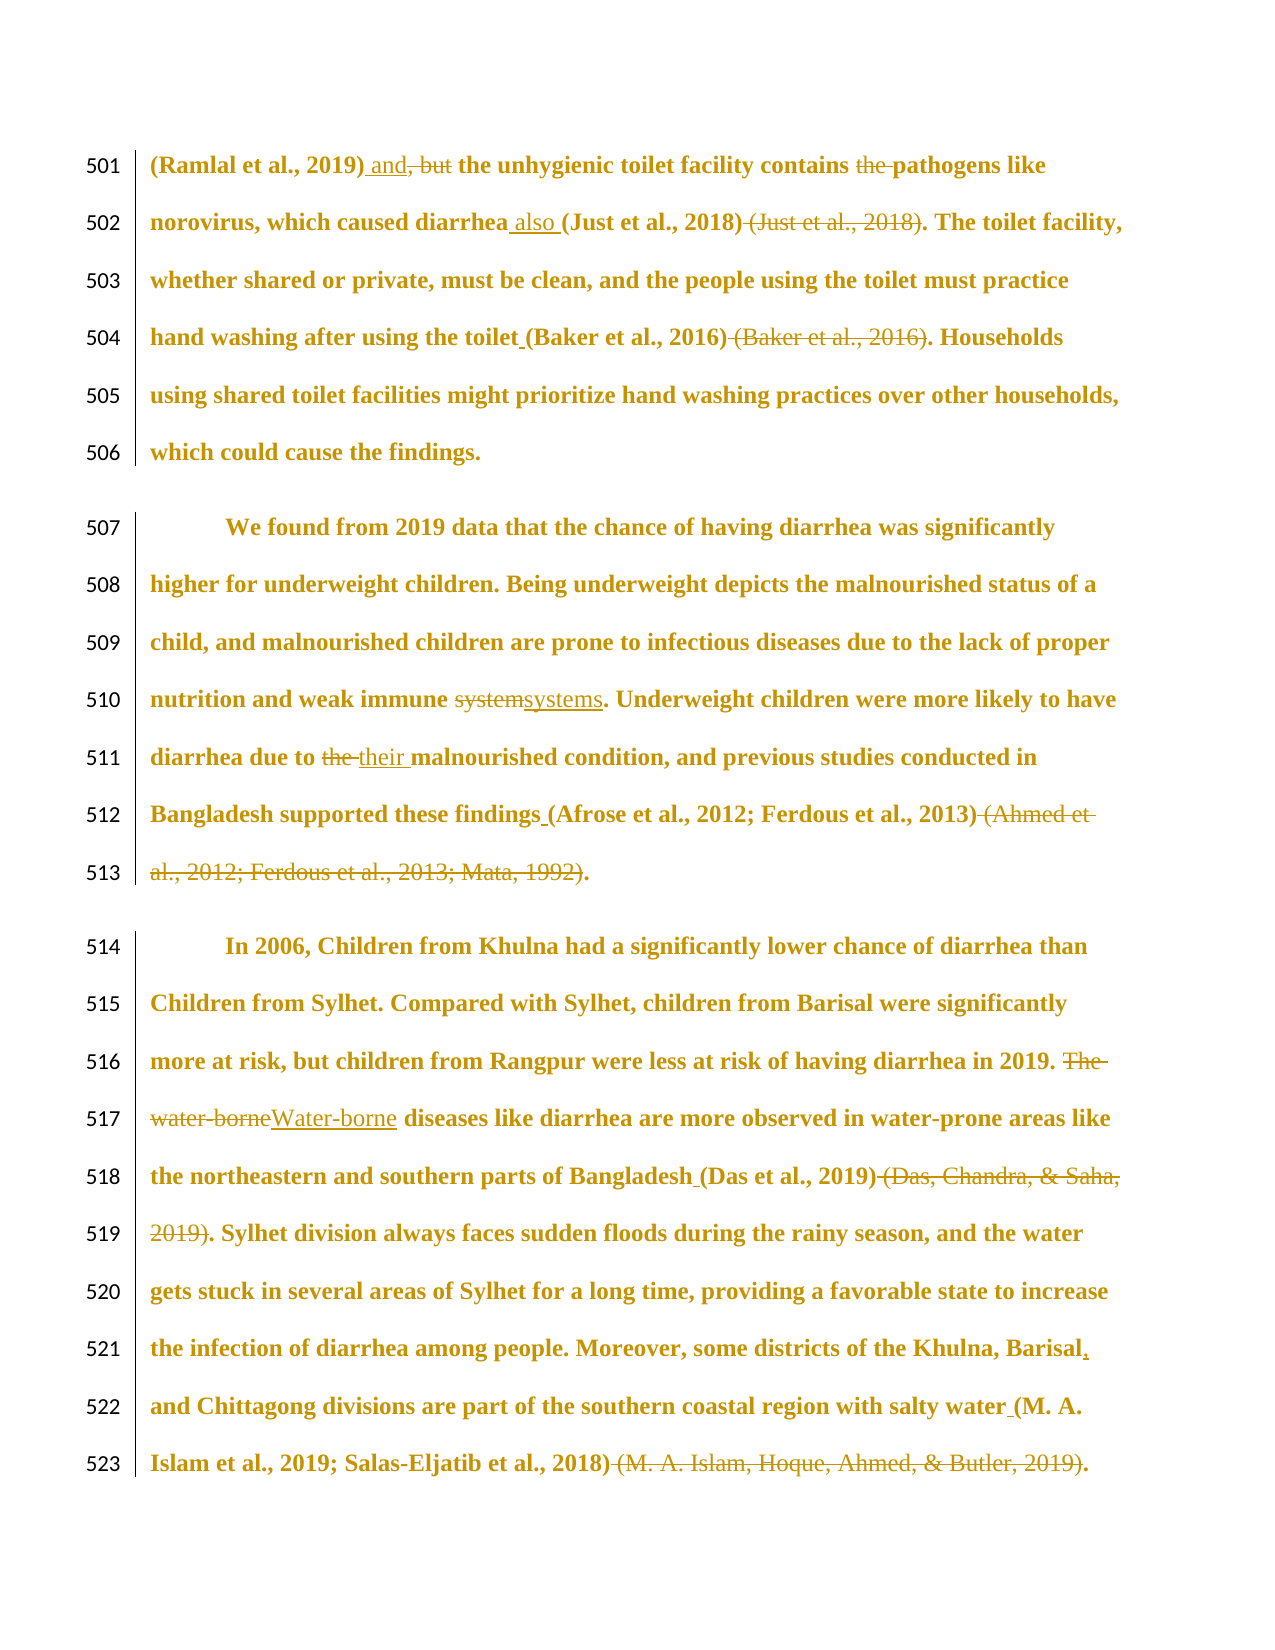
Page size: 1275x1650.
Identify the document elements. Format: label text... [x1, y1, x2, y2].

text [150, 150, 1125, 466]
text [150, 931, 1125, 1477]
text We found from 2019 data that the chance of having diarrhea was significantly higher for underweight children. Being underweight depicts the malnourished status of a child, and malnourished children are prone to infectious diseases due to the lack of proper nutrition and weak immune . Underweight children were more likely to have diarrhea due to malnourished condition, and previous studies conducted in Bangladesh supported these findings. [150, 512, 1125, 885]
